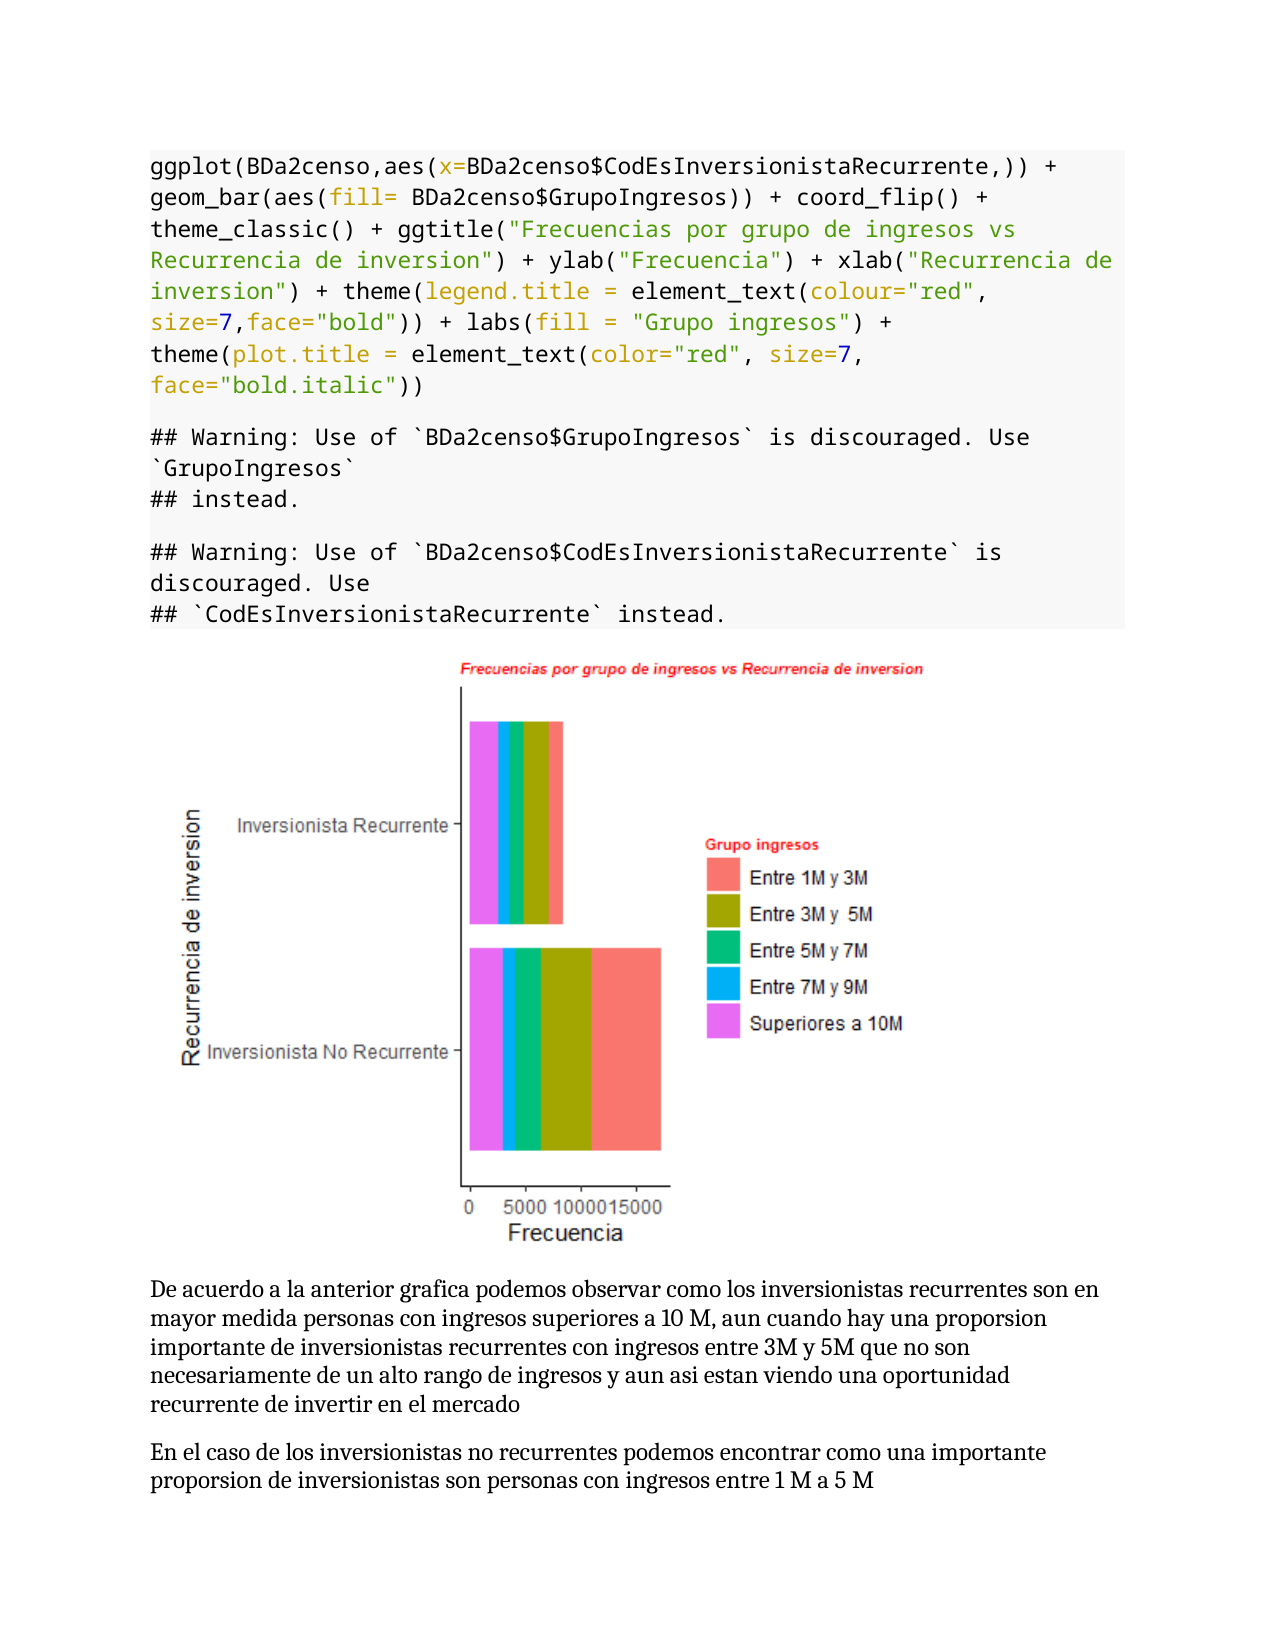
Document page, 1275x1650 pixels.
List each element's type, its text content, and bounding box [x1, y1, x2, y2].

text ## Warning: Use of `BDa2censo$CodEsInversionistaRecurrente` is discouraged. Use ## `CodEsInversionistaRecurrente` instead. [150, 535, 1125, 629]
text En el caso de los inversionistas no recurrentes podemos encontrar como una importante proporsion de inversionistas son personas con ingresos entre 1 M a 5 M [150, 1438, 1125, 1495]
text ## Warning: Use of `BDa2censo$GrupoIngresos` is discouraged. Use `GrupoIngresos` ## instead. [150, 421, 1125, 514]
text De acuerdo a la anterior grafica podemos observar como los inversionistas recurrentes son en mayor medida personas con ingresos superiores a 10 M, aun cuando hay una proporsion importante de inversionistas recurrentes con ingresos entre 3M y 5M que no son necesariamente de un alto rango de ingresos y aun asi estan viendo una oportunidad recurrente de invertir en el mercado [150, 1275, 1125, 1419]
picture [168, 650, 927, 1257]
text ggplot(BDa2censo,aes(x=BDa2censo$CodEsInversionistaRecurrente,)) + geom_bar(aes(fill= BDa2censo$GrupoIngresos)) + coord_flip() + theme_classic() + ggtitle("Frecuencias por grupo de ingresos vs Recurrencia de inversion") + ylab("Frecuencia") + xlab("Recurrencia de inversion") + theme(legend.title = element_text(colour="red", size=7,face="bold")) + labs(fill = "Grupo ingresos") + theme(plot.title = element_text(color="red", size=7, face="bold.italic")) [150, 150, 1125, 400]
